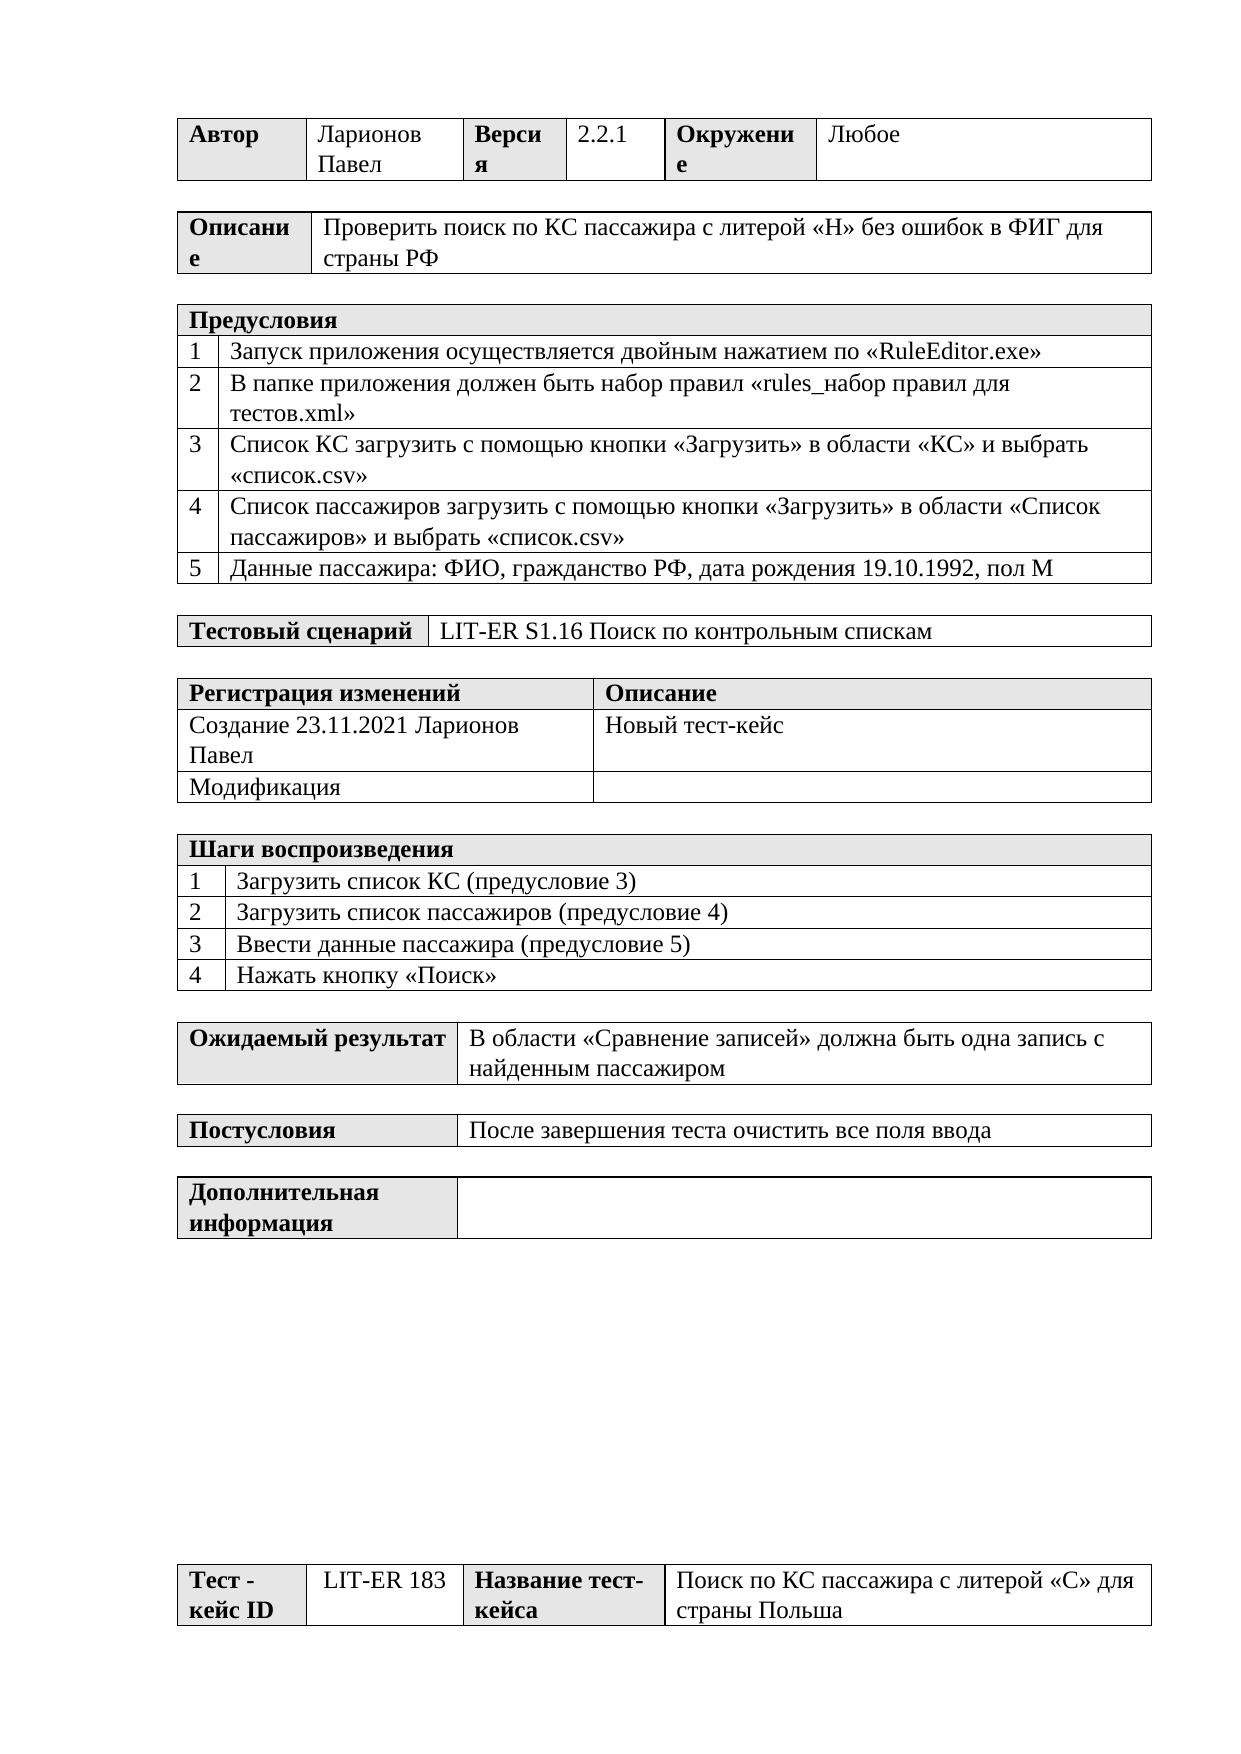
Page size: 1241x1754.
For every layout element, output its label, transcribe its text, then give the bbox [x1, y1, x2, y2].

table_cell Нажать кнопку «Поиск» [226, 960, 1151, 990]
table_header Дополнительная информация [178, 1178, 457, 1238]
table_cell В папке приложения должен быть набор правил «rules_набор правил для тестов.xml» [219, 368, 1151, 428]
table_header Регистрация изменений [178, 679, 593, 709]
table_header LIT-ER S1.16 Поиск по контрольным спискам [429, 616, 1151, 646]
table_header Проверить поиск по КС пассажира с литерой «Н» без ошибок в ФИГ для страны РФ [312, 213, 1151, 273]
table_cell Список КС загрузить с помощью кнопки «Загрузить» в области «КС» и выбрать «список.csv» [219, 429, 1151, 490]
table_cell 2 [178, 368, 218, 428]
table_cell Загрузить список пассажиров (предусловие 4) [226, 897, 1151, 928]
table_header Описание [178, 213, 311, 273]
table_header Описание [594, 679, 1151, 709]
table_cell 5 [178, 553, 218, 583]
table_cell 4 [178, 960, 225, 990]
table_cell Версия [464, 119, 566, 180]
table_cell 3 [178, 929, 225, 959]
table_cell Ларионов Павел [307, 119, 463, 180]
table_cell Запуск приложения осуществляется двойным нажатием по «RuleEditor.exe» [219, 336, 1151, 367]
table_cell Загрузить список КС (предусловие 3) [226, 866, 1151, 896]
table_header Название тест- кейса [464, 1565, 664, 1625]
table_cell Модификация [178, 772, 593, 802]
table_header Ожидаемый результат [178, 1023, 457, 1083]
table_header Тест -кейс ID [178, 1565, 306, 1625]
table_header LIT-ER 183 [307, 1565, 463, 1625]
table_cell Любое [817, 119, 1151, 180]
table_cell Новый тест-кейс [594, 710, 1151, 771]
table_cell 2 [178, 897, 225, 928]
table_cell 2.2.1 [567, 119, 664, 180]
table_header Предусловия [178, 305, 1151, 335]
table_cell 4 [178, 491, 218, 552]
table_header [458, 1178, 1151, 1238]
table_header Поиск по КС пассажира с литерой «С» для страны Польша [666, 1565, 1151, 1625]
table_header В области «Сравнение записей» должна быть одна запись с найденным пассажиром [458, 1023, 1151, 1083]
table_header Тестовый сценарий [178, 616, 428, 646]
table_cell Создание 23.11.2021 Ларионов Павел [178, 710, 593, 771]
table_cell Ввести данные пассажира (предусловие 5) [226, 929, 1151, 959]
table_header После завершения теста очистить все поля ввода [458, 1115, 1151, 1146]
table_header Шаги воспроизведения [178, 835, 1151, 865]
table_cell 3 [178, 429, 218, 490]
table_cell Список пассажиров загрузить с помощью кнопки «Загрузить» в области «Список пассажиров» и выбрать «список.csv» [219, 491, 1151, 552]
table_cell 1 [178, 866, 225, 896]
table_cell [594, 772, 1151, 802]
table_header Постусловия [178, 1115, 457, 1146]
table_cell Автор [178, 119, 306, 180]
table_cell 1 [178, 336, 218, 367]
table_cell Данные пассажира: ФИО, гражданство РФ, дата рождения 19.10.1992, пол М [219, 553, 1151, 583]
table_cell Окружение [666, 119, 816, 180]
